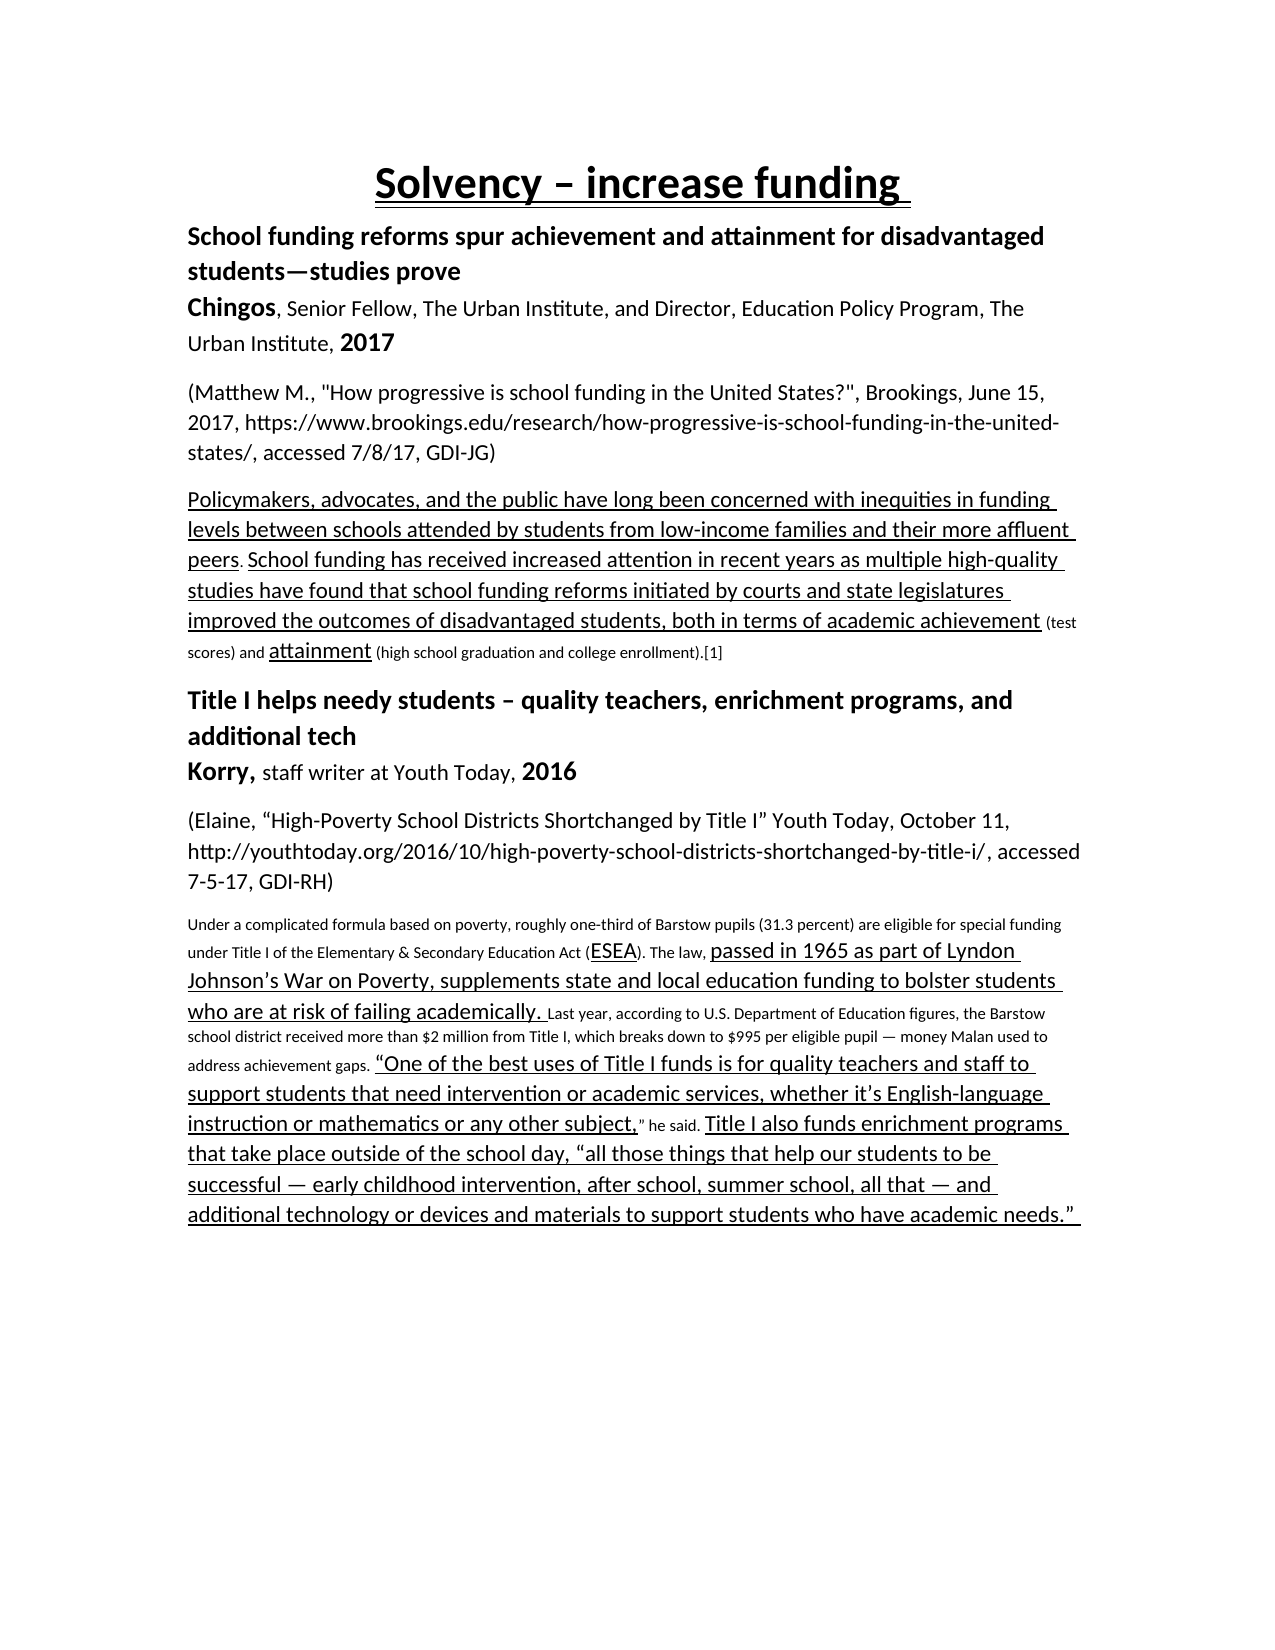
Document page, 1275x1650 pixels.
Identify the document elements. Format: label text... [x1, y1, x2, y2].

subtitle Solvency – increase funding [187, 154, 1087, 210]
text Under a complicated formula based on poverty, roughly one-third of Barstow pupils (31.3 percent) are eligible for special funding under Title I of the Elementary & Secondary Education Act (ESEA). The law, passed in 1965 as part of Lyndon Johnson’s War on Poverty, supplements state and local education funding to bolster students who are at risk of failing academically. Last year, according to U.S. Department of Education figures, the Barstow school district received more than $2 million from Title I, which breaks down to $995 per eligible pupil — money Malan used to address achievement gaps. “One of the best uses of Title I funds is for quality teachers and staff to support students that need intervention or academic services, whether it’s English-language instruction or mathematics or any other subject,” he said. Title I also funds enrichment programs that take place outside of the school day, “all those things that help our students to be successful — early childhood intervention, after school, summer school, all that — and additional technology or devices and materials to support students who have academic needs.” [187, 914, 1087, 1228]
subtitle Title I helps needy students – quality teachers, enrichment programs, and additional tech [187, 683, 1087, 752]
text (Elaine, “High-Poverty School Districts Shortchanged by Title I” Youth Today, October 11, http://youthtoday.org/2016/10/high-poverty-school-districts-shortchanged-by-title-i/, accessed 7-5-17, GDI-RH) [187, 807, 1087, 895]
subtitle School funding reforms spur achievement and attainment for disadvantaged students—studies prove [187, 219, 1087, 287]
text Chingos, Senior Fellow, The Urban Institute, and Director, Education Policy Program, The Urban Institute, 2017 [187, 290, 1087, 358]
text Policymakers, advocates, and the public have long been concerned with inequities in funding levels between schools attended by students from low-income families and their more affluent peers. School funding has received increased attention in recent years as multiple high-quality studies have found that school funding reforms initiated by courts and state legislatures improved the outcomes of disadvantaged students, both in terms of academic achievement (test scores) and attainment (high school graduation and college enrollment).[1] [187, 485, 1087, 664]
text Korry, staff writer at Youth Today, 2016 [187, 754, 1087, 787]
text (Matthew M., "How progressive is school funding in the United States?", Brookings, June 15, 2017, https://www.brookings.edu/research/how-progressive-is-school-funding-in-the-united-states/, accessed 7/8/17, GDI-JG) [187, 378, 1087, 466]
